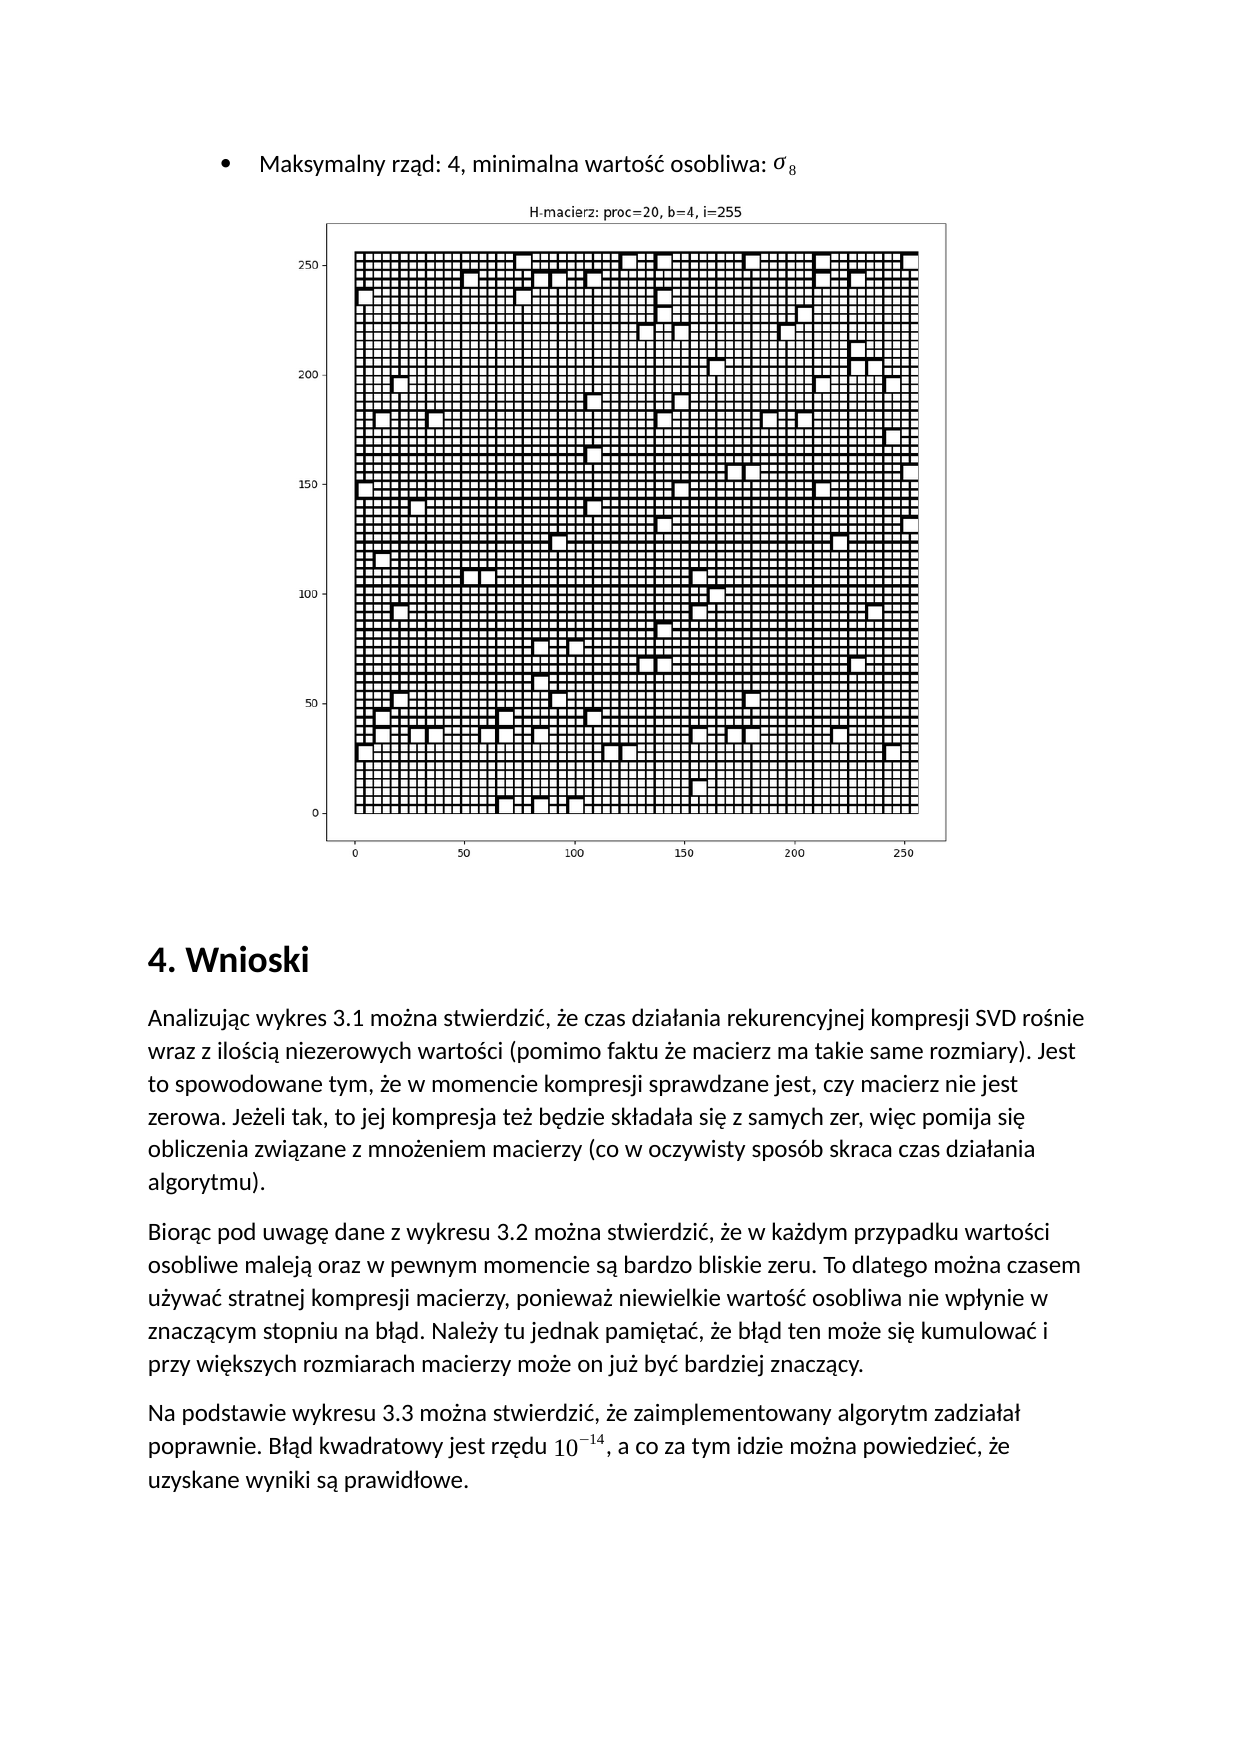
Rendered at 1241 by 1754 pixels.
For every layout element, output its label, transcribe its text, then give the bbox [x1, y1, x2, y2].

text Biorąc pod uwagę dane z wykresu 3.2 można stwierdzić, że w każdym przypadku wartości osobliwe maleją oraz w pewnym momencie są bardzo bliskie zeru. To dlatego można czasem używać stratnej kompresji macierzy, ponieważ niewielkie wartość osobliwa nie wpłynie w znaczącym stopniu na błąd. Należy tu jednak pamiętać, że błąd ten może się kumulować i przy większych rozmiarach macierzy może on już być bardziej znaczący. [148, 1216, 1093, 1378]
list Maksymalny rząd: 4, minimalna wartość osobliwa: [221, 148, 1093, 179]
picture [286, 198, 954, 868]
text Na podstawie wykresu 3.3 można stwierdzić, że zaimplementowany algorytm zadziałał poprawnie. Błąd kwadratowy jest rzędu , a co za tym idzie można powiedzieć, że uzyskane wyniki są prawidłowe. [148, 1397, 1093, 1494]
list Wnioski [148, 936, 1093, 982]
text Analizując wykres 3.1 można stwierdzić, że czas działania rekurencyjnej kompresji SVD rośnie wraz z ilością niezerowych wartości (pomimo faktu że macierz ma takie same rozmiary). Jest to spowodowane tym, że w momencie kompresji sprawdzane jest, czy macierz nie jest zerowa. Jeżeli tak, to jej kompresja też będzie składała się z samych zer, więc pomija się obliczenia związane z mnożeniem macierzy (co w oczywisty sposób skraca czas działania algorytmu). [148, 1002, 1093, 1197]
